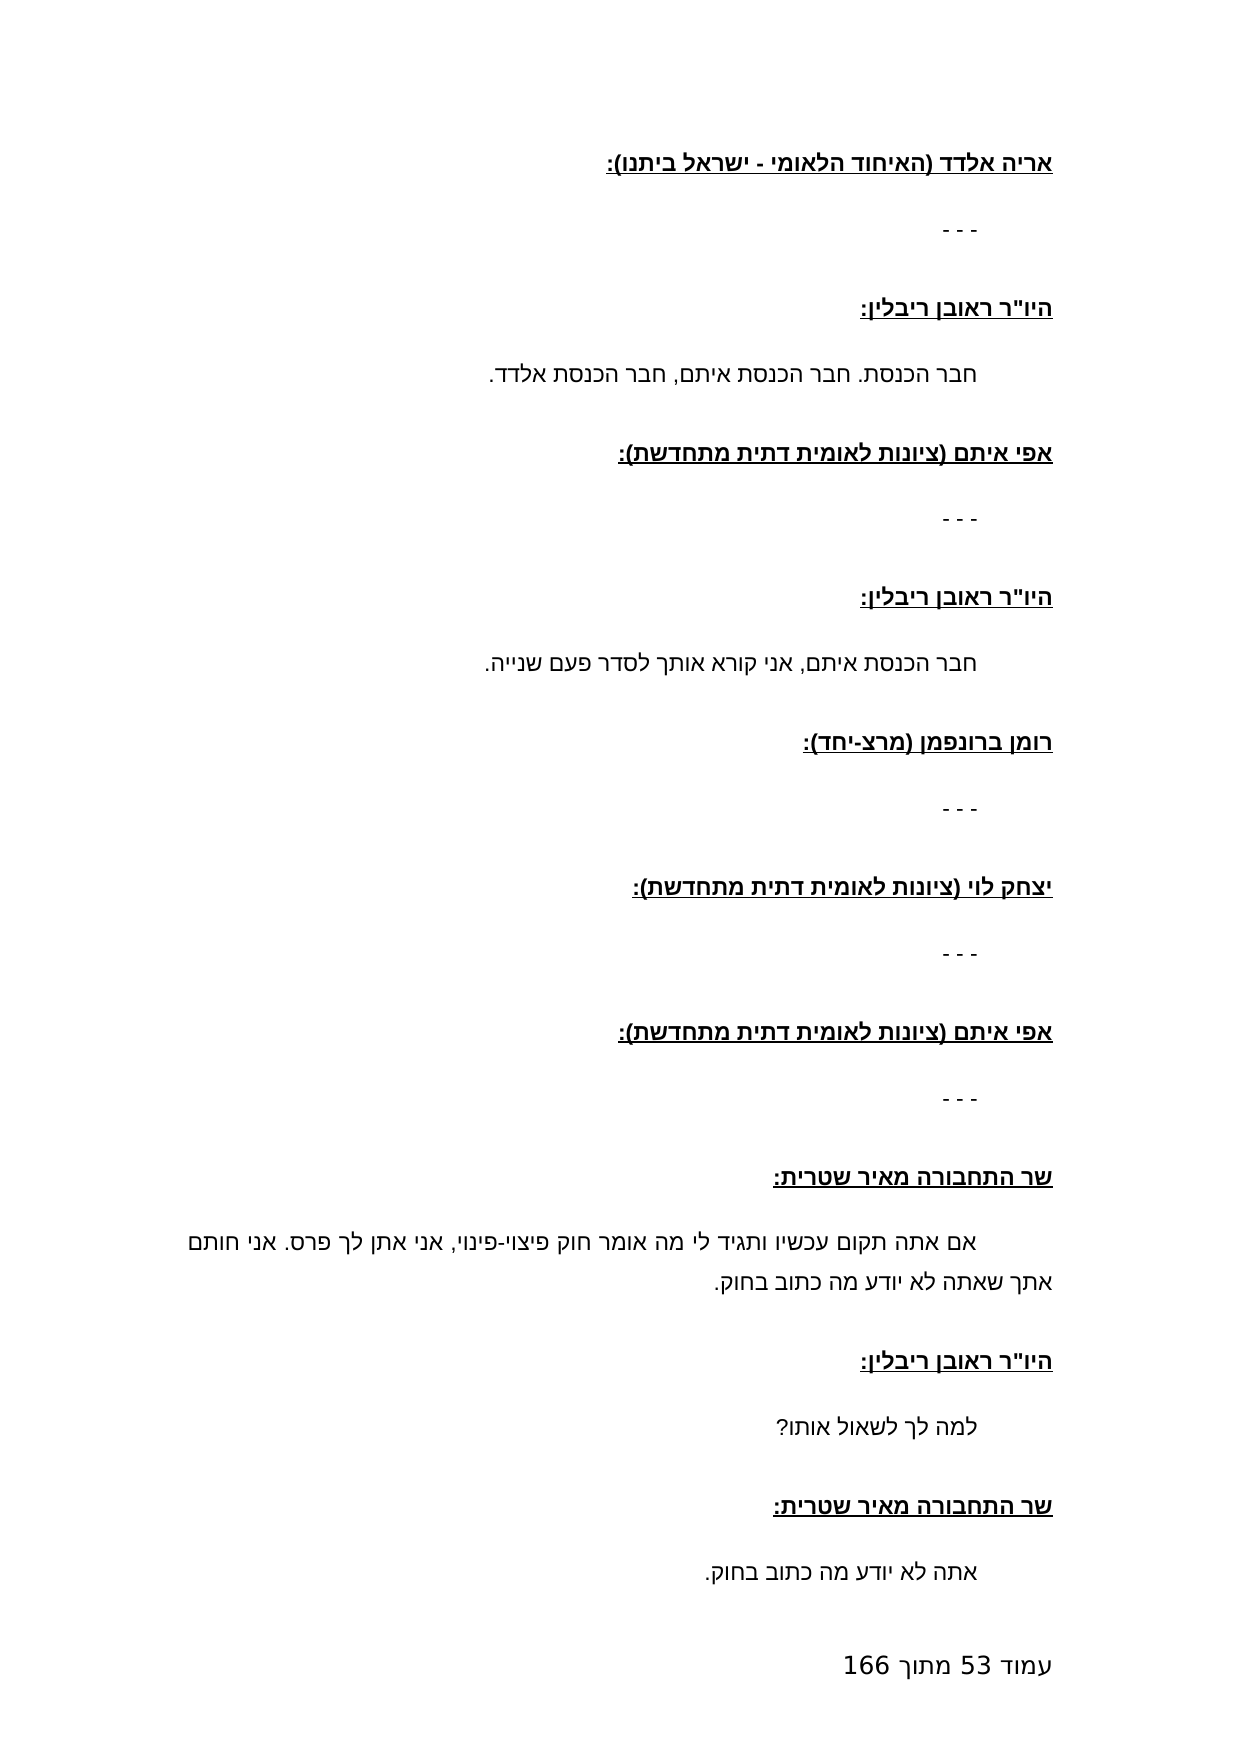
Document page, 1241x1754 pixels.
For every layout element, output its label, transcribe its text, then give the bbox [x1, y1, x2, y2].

text - - - [187, 940, 1053, 966]
text רומן ברונפמן (מרצ-יחד): [187, 729, 1053, 756]
text אם אתה תקום עכשיו ותגיד לי מה אומר חוק פיצוי-פינוי, אני אתן לך פרס. אני חותם אתך שאתה לא יודע מה כתוב בחוק. [187, 1229, 1053, 1295]
text אריה אלדד (האיחוד הלאומי - ישראל ביתנו): [187, 150, 1053, 176]
text שר התחבורה מאיר שטרית: [187, 1163, 1053, 1190]
text חבר הכנסת איתם, אני קורא אותך לסדר פעם שנייה. [187, 650, 1053, 677]
text היו"ר ראובן ריבלין: [187, 295, 1053, 321]
text היו"ר ראובן ריבלין: [187, 584, 1053, 611]
text אתה לא יודע מה כתוב בחוק. [187, 1558, 1053, 1585]
text שר התחבורה מאיר שטרית: [187, 1493, 1053, 1519]
text היו"ר ראובן ריבלין: [187, 1348, 1053, 1374]
text - - - [187, 1084, 1053, 1111]
text - - - [187, 216, 1053, 242]
text - - - [187, 505, 1053, 532]
text יצחק לוי (ציונות לאומית דתית מתחדשת): [187, 874, 1053, 900]
text למה לך לשאול אותו? [187, 1414, 1053, 1440]
text אפי איתם (ציונות לאומית דתית מתחדשת): [187, 1019, 1053, 1045]
text - - - [187, 795, 1053, 821]
text אפי איתם (ציונות לאומית דתית מתחדשת): [187, 439, 1053, 466]
text חבר הכנסת. חבר הכנסת איתם, חבר הכנסת אלדד. [187, 361, 1053, 387]
